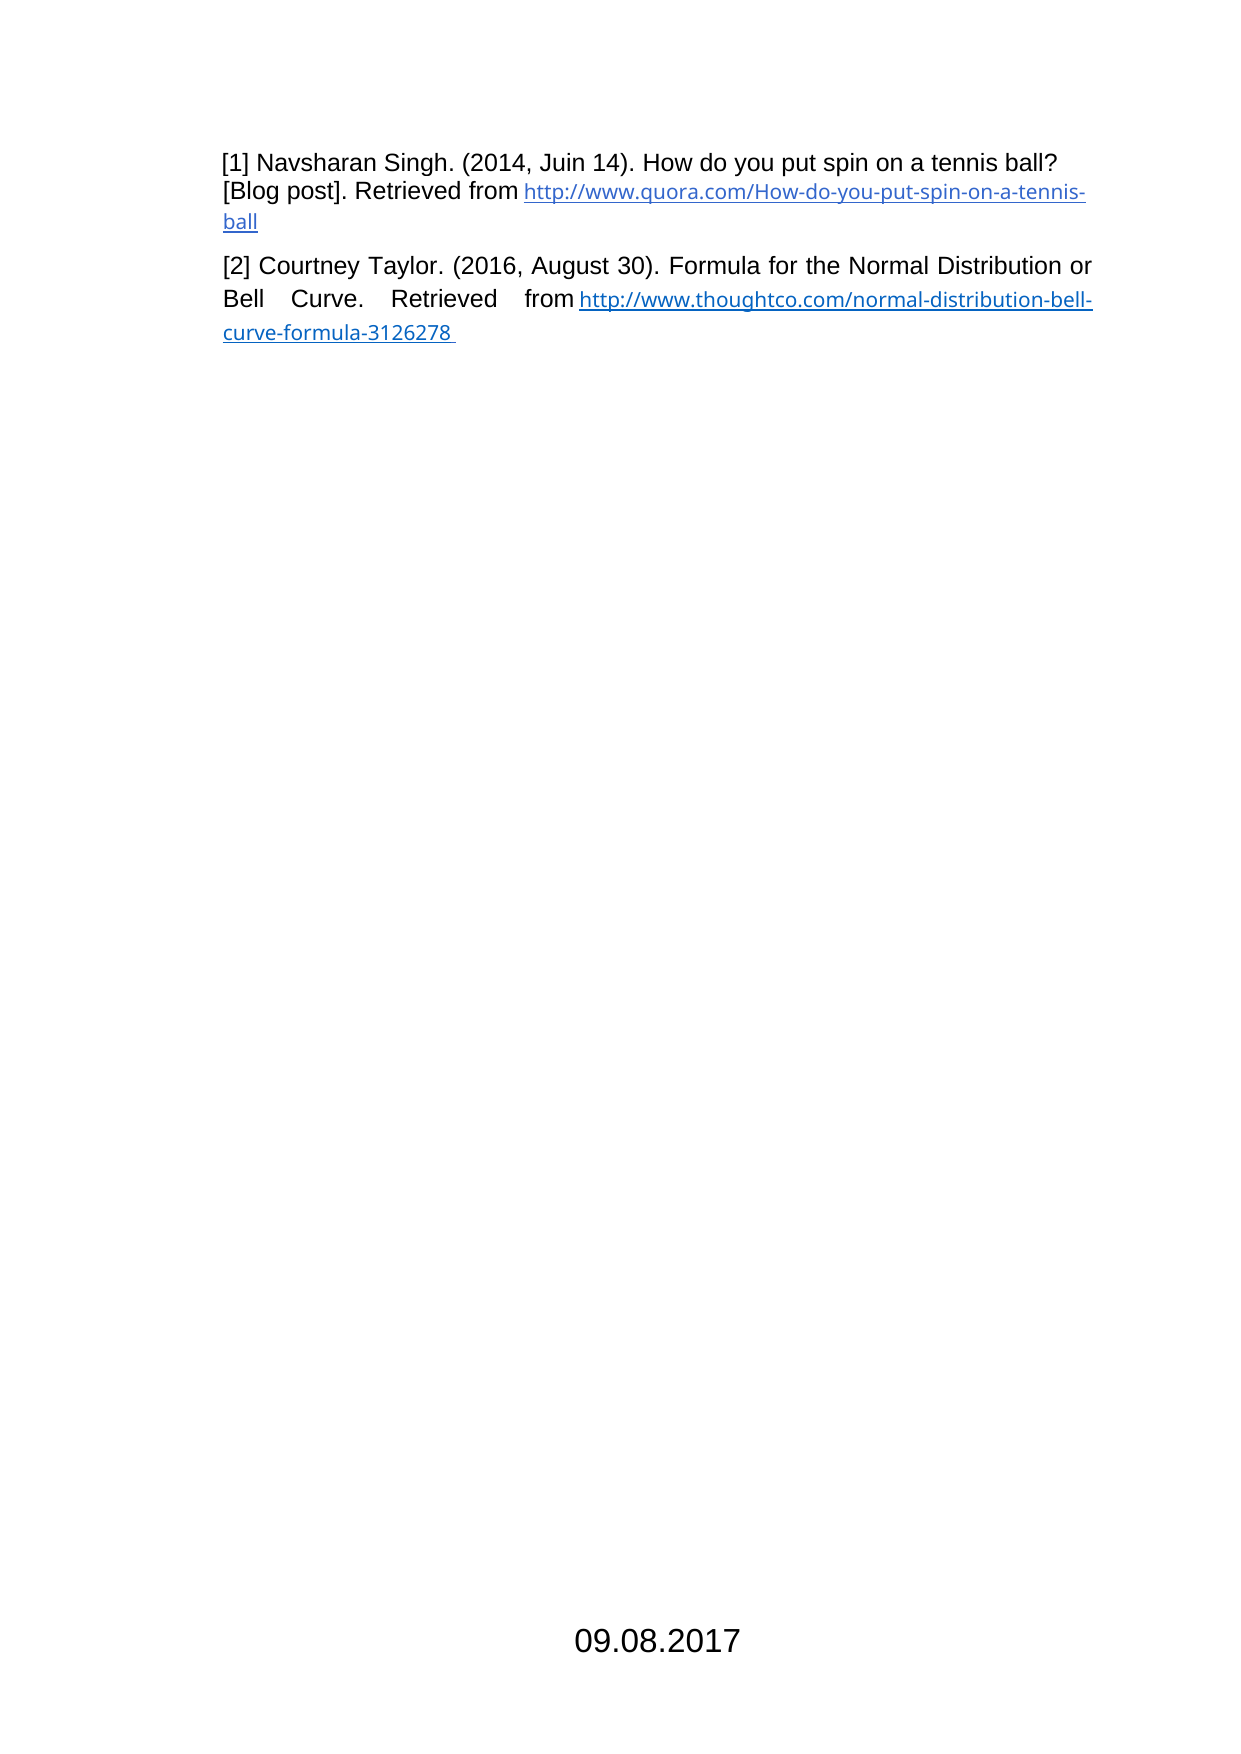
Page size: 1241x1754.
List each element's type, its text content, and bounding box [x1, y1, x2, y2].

text [2] Courtney Taylor. (2016, August 30). Formula for the Normal Distribution or Bell Curve. Retrieved from http://www.thoughtco.com/normal-distribution-bell-curve-formula-3126278 [223, 251, 1093, 346]
text [1] Navsharan Singh. (2014, Juin 14). How do you put spin on a tennis ball? [Blog post]. Retrieved from http://www.quora.com/How-do-you-put-spin-on-a-tennis-ball [221, 148, 1093, 236]
